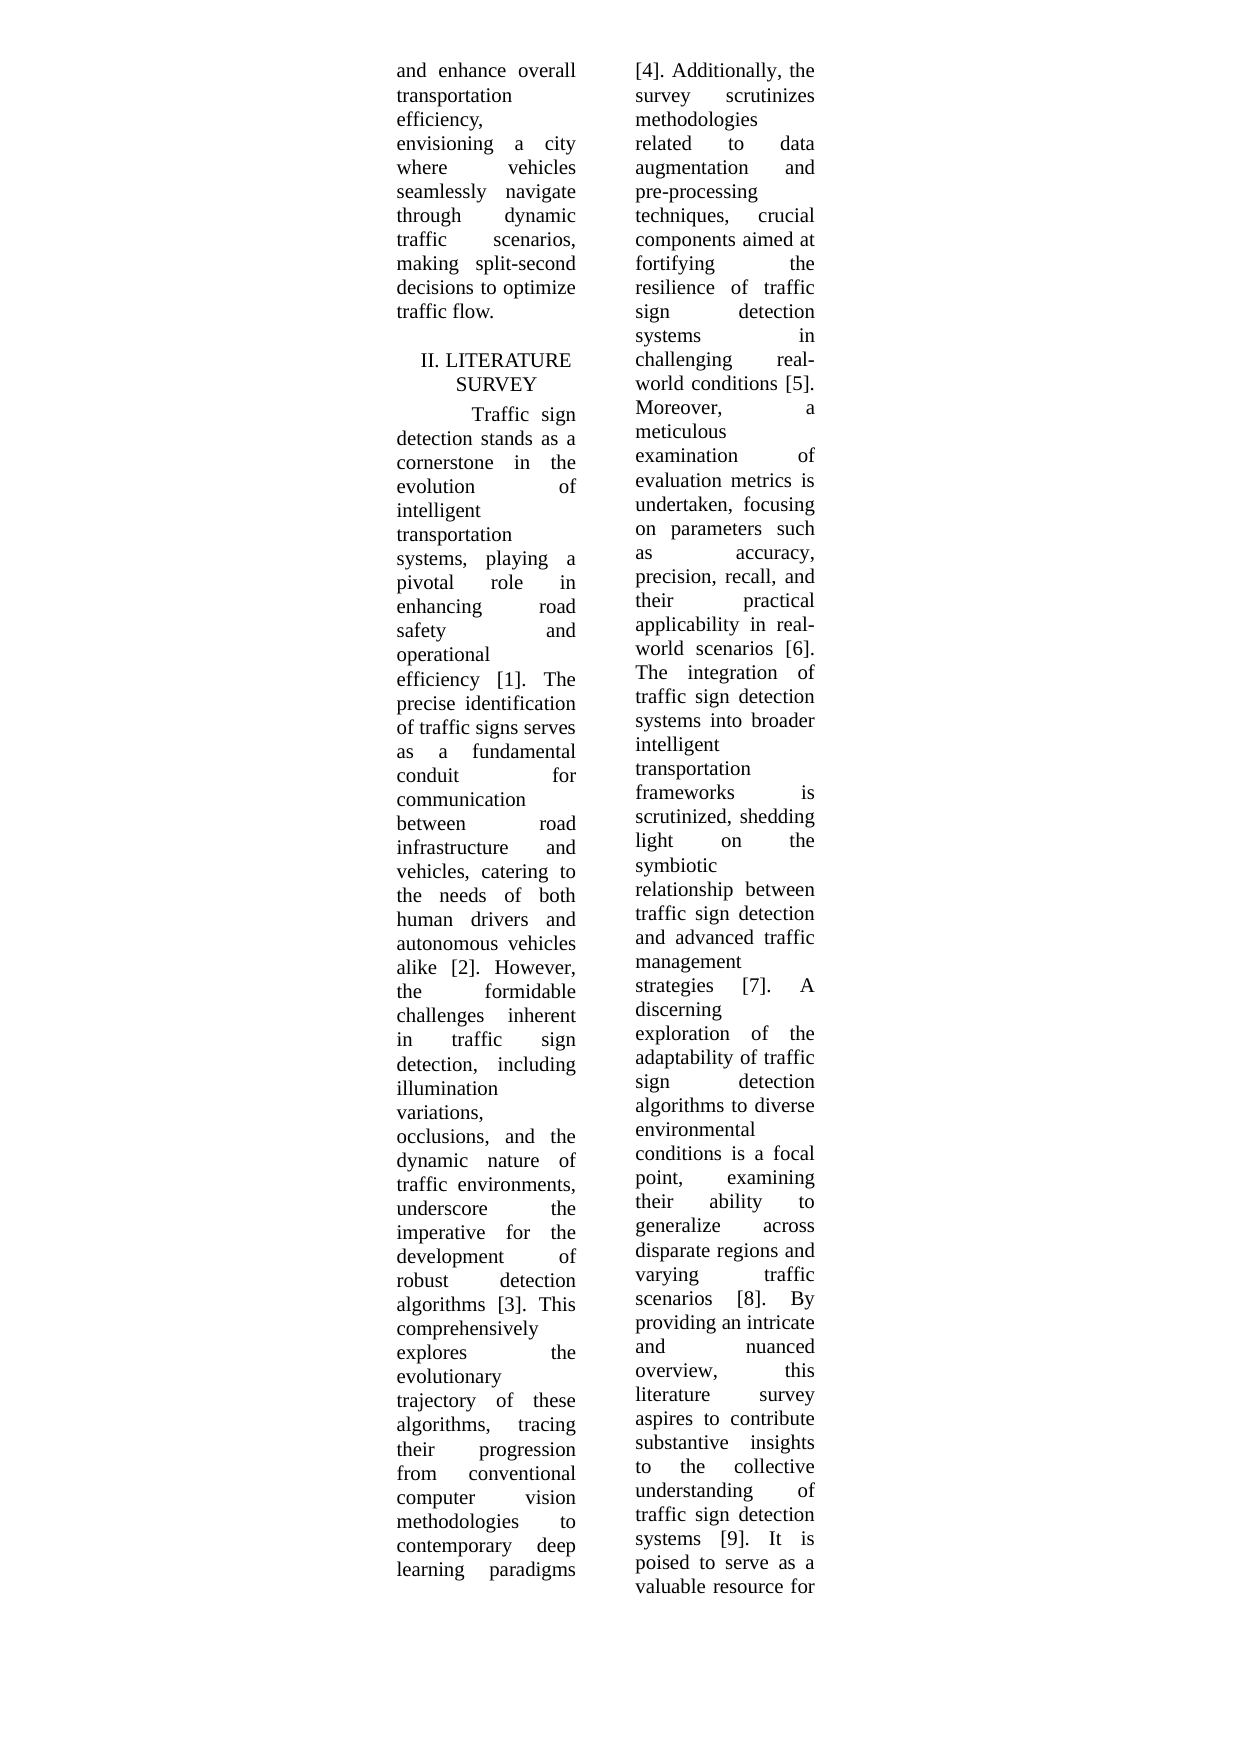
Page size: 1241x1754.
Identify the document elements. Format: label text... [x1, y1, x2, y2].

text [635, 58, 815, 1598]
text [396, 58, 576, 323]
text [396, 402, 576, 1581]
subtitle II. LITERATURE SURVEY [396, 348, 595, 396]
